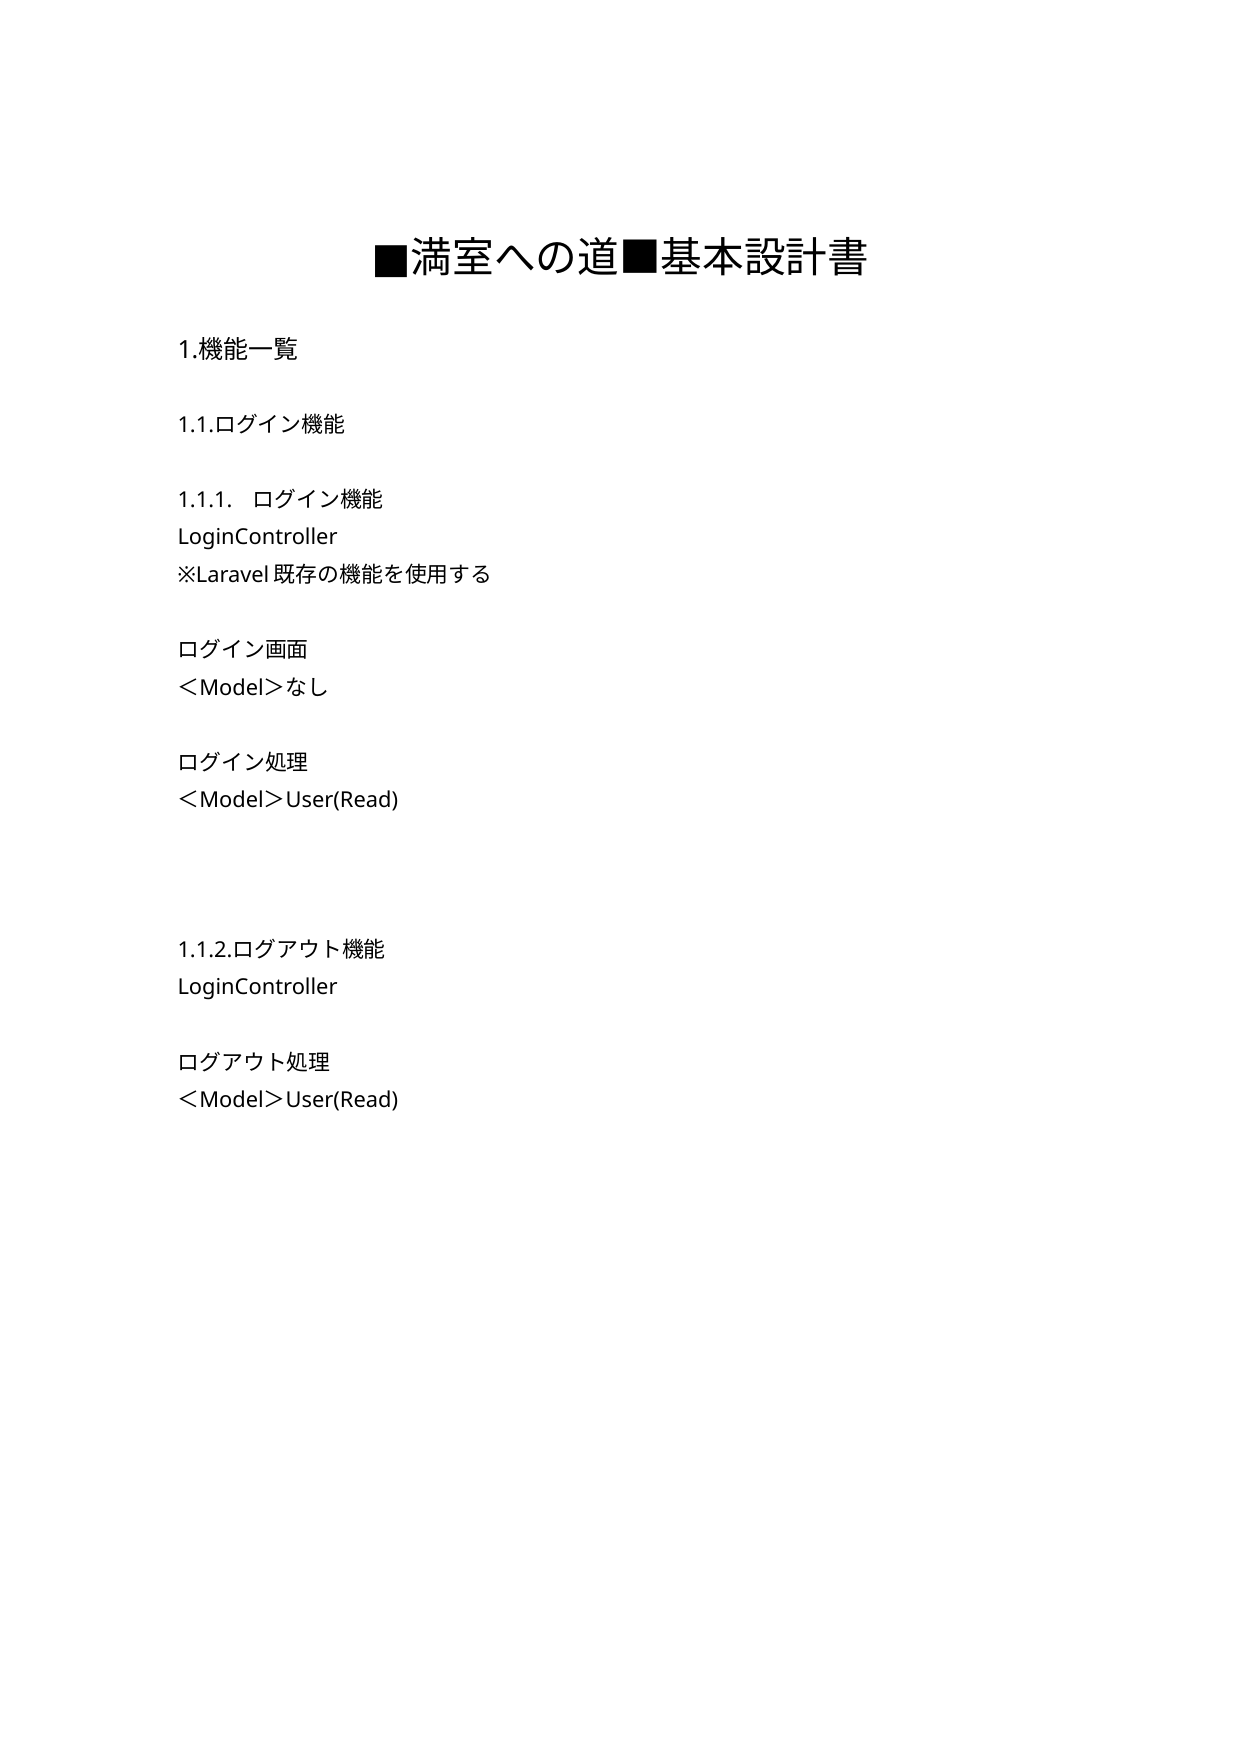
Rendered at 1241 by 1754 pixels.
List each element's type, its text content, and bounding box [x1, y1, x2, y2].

subtitle 1.1.ログイン機能 [177, 404, 1063, 442]
subtitle ログイン機能 [177, 479, 1063, 517]
text ＜Model＞User(Read) [177, 1079, 1063, 1117]
text ※Laravel既存の機能を使用する [177, 554, 1063, 592]
text LoginController [177, 967, 1063, 1004]
subtitle 1.機能一覧 [177, 329, 1063, 367]
text ■満室への道■基本設計書 [177, 217, 1063, 292]
text ＜Model＞User(Read) [177, 779, 1063, 817]
text ＜Model＞なし [177, 667, 1063, 704]
subtitle ログアウト処理 [177, 1042, 1063, 1079]
subtitle 1.1.2.ログアウト機能 [177, 929, 1063, 967]
text LoginController [177, 517, 1063, 554]
subtitle ログイン画面 [177, 629, 1063, 667]
subtitle ログイン処理 [177, 742, 1063, 779]
